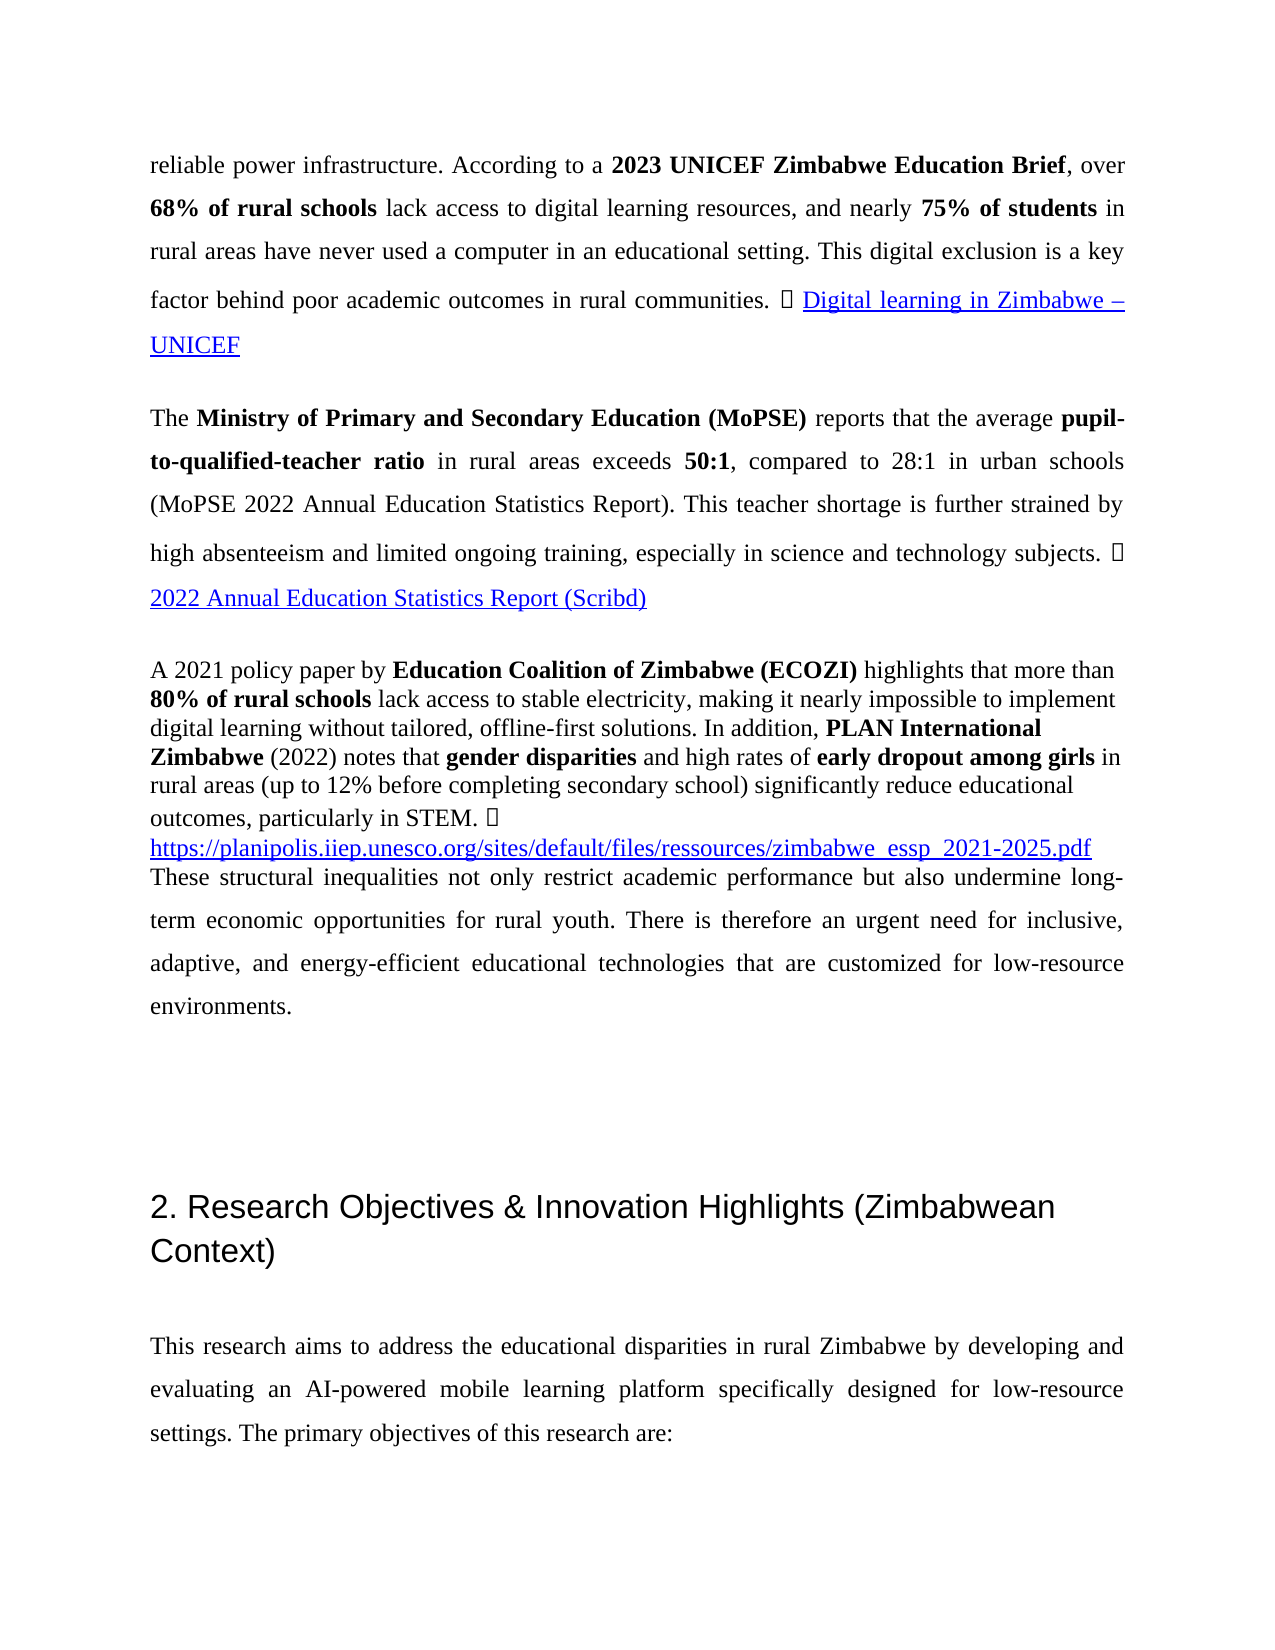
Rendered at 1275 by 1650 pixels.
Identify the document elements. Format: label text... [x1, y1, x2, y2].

subtitle 2. Research Objectives & Innovation Highlights (Zimbabwean Context) [150, 1187, 1125, 1270]
text This research aims to address the educational disparities in rural Zimbabwe by developing and evaluating an AI-powered mobile learning platform specifically designed for low-resource settings. The primary objectives of this research are: [150, 1331, 1125, 1446]
text A 2021 policy paper by Education Coalition of Zimbabwe (ECOZI) highlights that more than 80% of rural schools lack access to stable electricity, making it nearly impossible to implement digital learning without tailored, offline-first solutions. In addition, PLAN International Zimbabwe (2022) notes that gender disparities and high rates of early dropout among girls in rural areas (up to 12% before completing secondary school) significantly reduce educational outcomes, particularly in STEM. 🔗 https://planipolis.iiep.unesco.org/sites/default/files/ressources/zimbabwe_essp_2021-2025.pdf [150, 655, 1125, 862]
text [150, 150, 1125, 359]
text These structural inequalities not only restrict academic performance but also undermine long-term economic opportunities for rural youth. There is therefore an urgent need for inclusive, adaptive, and energy-efficient educational technologies that are customized for low-resource environments. [150, 862, 1125, 1020]
text The Ministry of Primary and Secondary Education (MoPSE) reports that the average pupil-to-qualified-teacher ratio in rural areas exceeds 50:1, compared to 28:1 in urban schools (MoPSE 2022 Annual Education Statistics Report). This teacher shortage is further strained by high absenteeism and limited ongoing training, especially in science and technology subjects. 🔗 2022 Annual Education Statistics Report (Scribd) [150, 403, 1125, 612]
